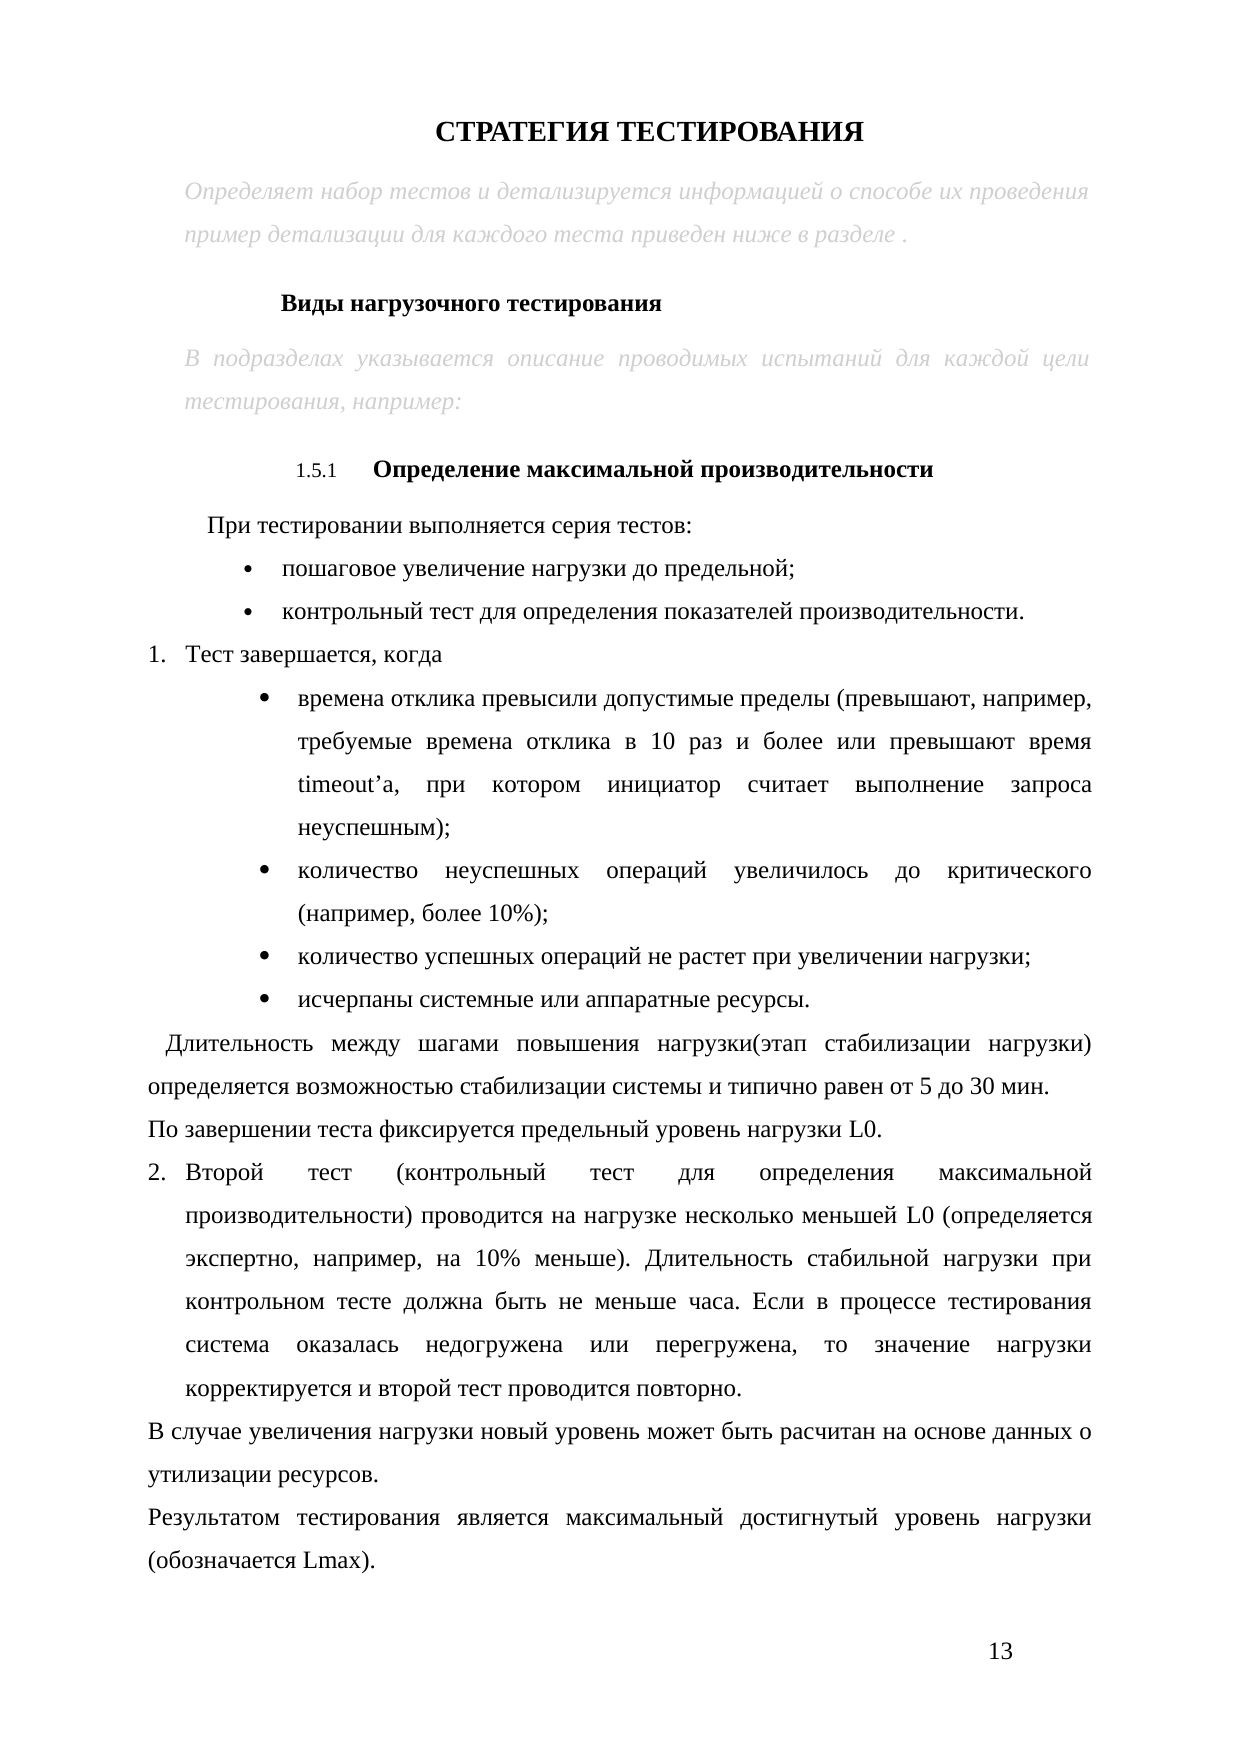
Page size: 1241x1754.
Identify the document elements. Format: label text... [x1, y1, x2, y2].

text Длительность между шагами повышения нагрузки(этап стабилизации нагрузки) определяется возможностью стабилизации системы и типично равен от 5 до 30 мин. [148, 1028, 1092, 1099]
subtitle Определение максимальной производительности [236, 454, 1092, 483]
text По завершении теста фиксируется предельный уровень нагрузки L0. [148, 1114, 1092, 1143]
text В случае увеличения нагрузки новый уровень может быть расчитан на основе данных о утилизации ресурсов. [148, 1416, 1092, 1488]
text В подразделах указывается описание проводимых испытаний для каждой цели тестирования, например: [184, 343, 1092, 415]
text Определяет набор тестов и детализируется информацией о способе их проведения пример детализации для каждого теста приведен ниже в разделе 6.1. [184, 176, 1092, 248]
list времена отклика превысили допустимые пределы (превышают, например, требуемые времена отклика в 10 раз и более или превышают время timeout’а, при котором инициатор считает выполнение запроса неуспешным); [260, 683, 1092, 841]
text При тестировании выполняется серия тестов: [148, 510, 1092, 539]
list Второй тест (контрольный тест для определения максимальной производительности) проводится на нагрузке несколько меньшей L0 (определяется экспертно, например, на 10% меньше). Длительность стабильной нагрузки при контрольном тесте должна быть не меньше часа. Если в процессе тестирования система оказалась недогружена или перегружена, то значение нагрузки корректируется и второй тест проводится повторно. [148, 1157, 1092, 1401]
list количество неуспешных операций увеличилось до критического (например, более 10%); [260, 855, 1092, 927]
list количество успешных операций не растет при увеличении нагрузки; [260, 941, 1092, 970]
list исчерпаны системные или аппаратные ресурсы. [260, 984, 1092, 1013]
list пошаговое увеличение нагрузки до предельной; [244, 553, 1092, 582]
text Результатом тестирования является максимальный достигнутый уровень нагрузки (обозначается Lmax). [148, 1502, 1092, 1574]
subtitle Виды нагрузочного тестирования [222, 288, 1092, 316]
subtitle Стратегия тестирования [148, 114, 1092, 147]
list Тест завершается, когда [148, 639, 1092, 668]
list контрольный тест для определения показателей производительности. [244, 596, 1092, 625]
